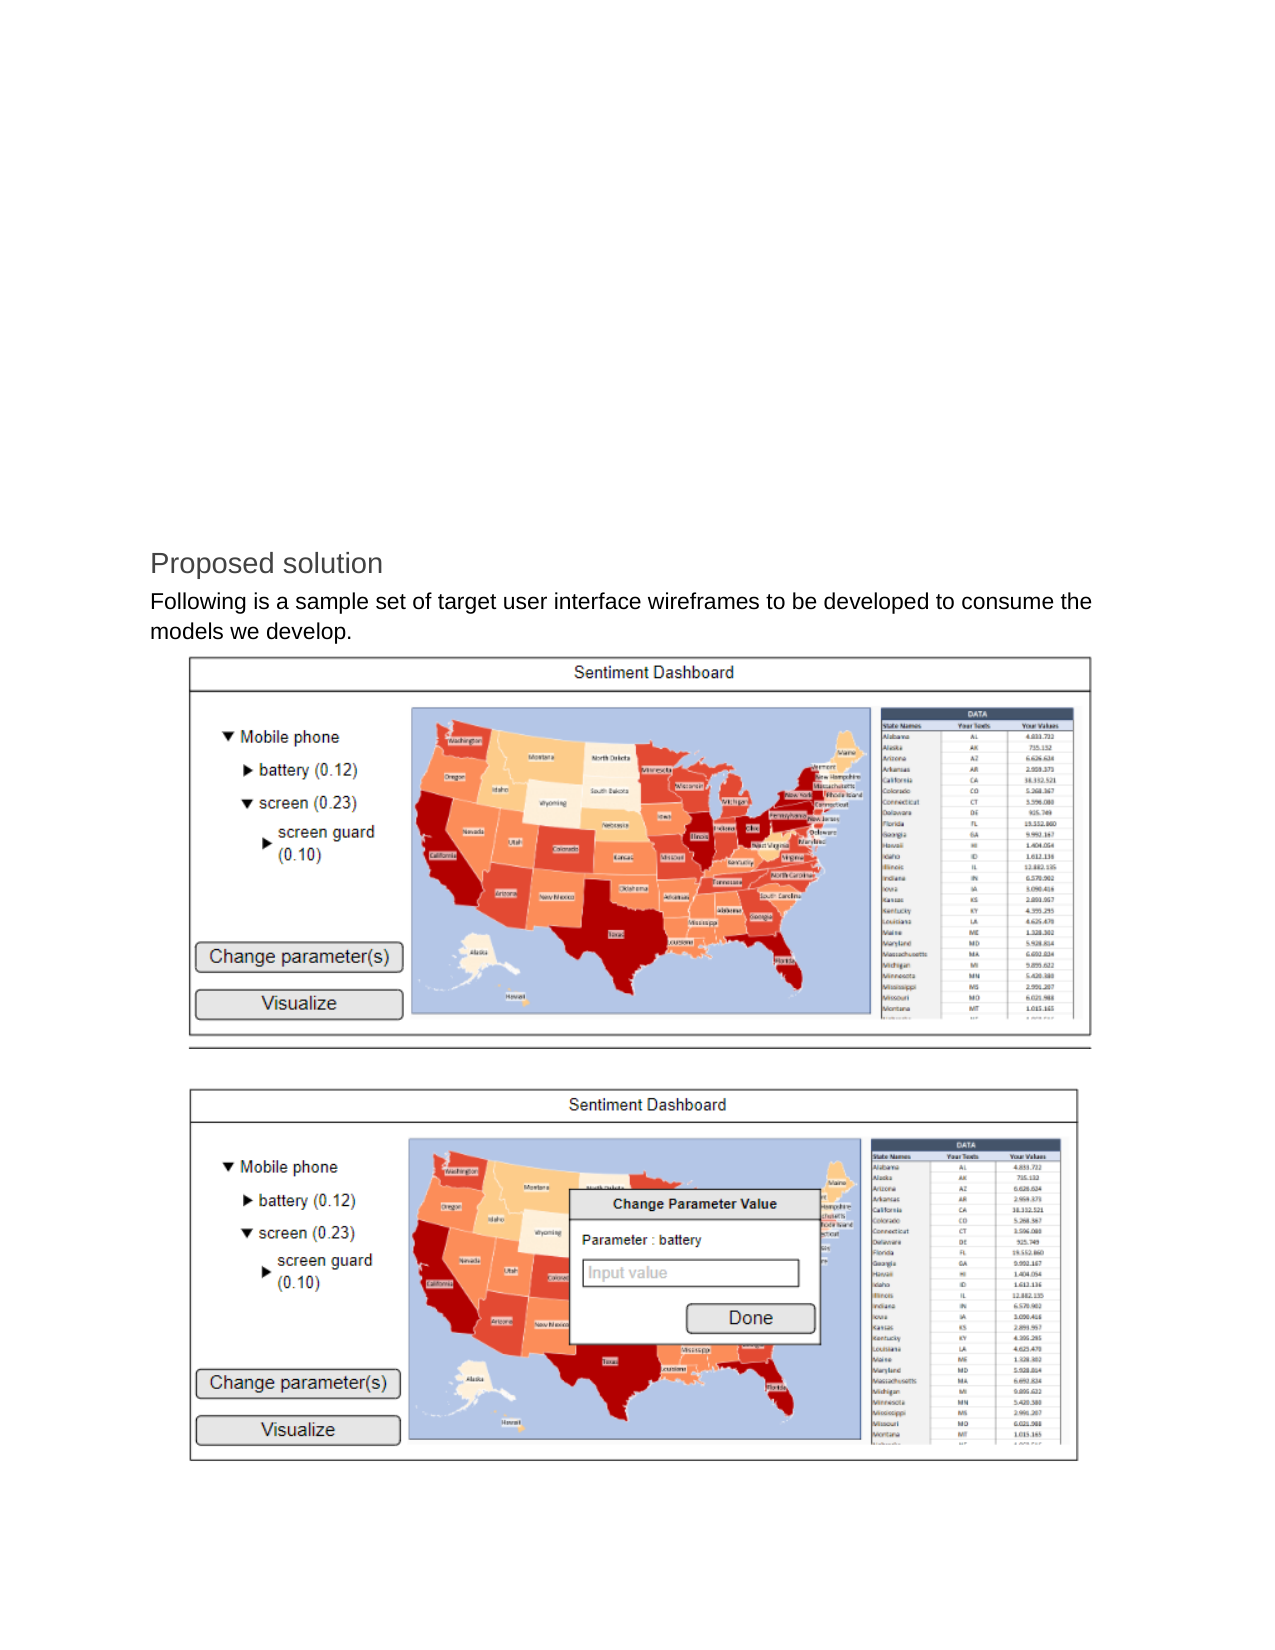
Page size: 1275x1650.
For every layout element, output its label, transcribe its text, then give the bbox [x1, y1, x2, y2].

picture [150, 1082, 1125, 1466]
text Following is a sample set of target user interface wireframes to be developed to consume the models we develop. [150, 588, 1125, 644]
subtitle Proposed solution [150, 546, 1125, 579]
picture [150, 648, 1125, 1049]
